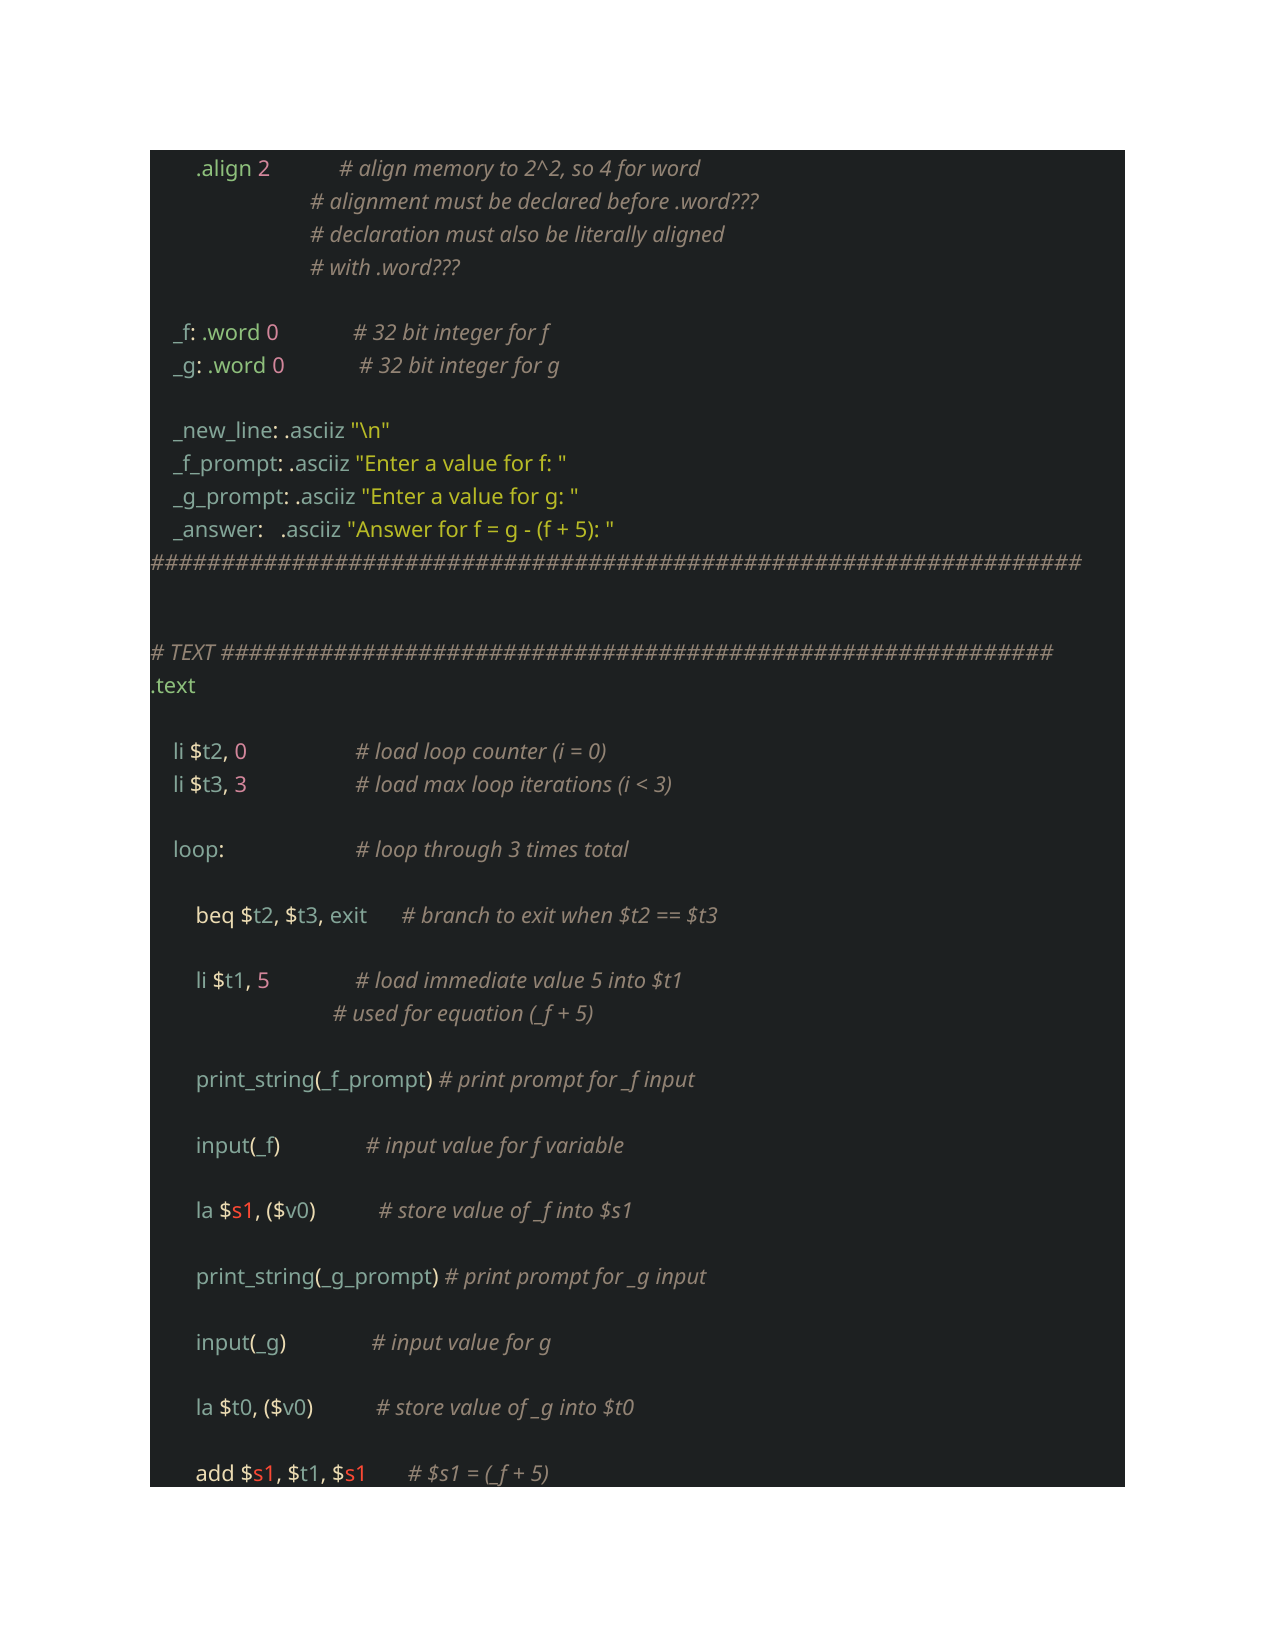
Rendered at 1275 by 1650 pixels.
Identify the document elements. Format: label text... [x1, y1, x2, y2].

text # alignment must be declared before .word??? [150, 183, 1125, 216]
text add $s1, $t1, $s1 # $s1 = (_f + 5) [150, 1455, 1125, 1487]
text # TEXT ########################################################### [150, 634, 1125, 667]
text print_string(_g_prompt) # print prompt for _g input [150, 1258, 1125, 1291]
text print_string(_f_prompt) # print prompt for _f input [150, 1061, 1125, 1094]
text li $t3, 3 # load max loop iterations (i < 3) [150, 766, 1125, 798]
text _g_prompt: .asciiz "Enter a value for g: " [150, 478, 1125, 511]
text # with .word??? [150, 248, 1125, 281]
text ################################################################## [150, 544, 1125, 577]
text la $t0, ($v0) # store value of _g into $t0 [150, 1389, 1125, 1422]
text li $t1, 5 # load immediate value 5 into $t1 [150, 962, 1125, 995]
text # used for equation (_f + 5) [150, 995, 1125, 1028]
text li $t2, 0 # load loop counter (i = 0) [150, 733, 1125, 766]
text .text [150, 667, 1125, 700]
text # declaration must also be literally aligned [150, 216, 1125, 248]
text _g: .word 0 # 32 bit integer for g [150, 347, 1125, 380]
text _f_prompt: .asciiz "Enter a value for f: " [150, 445, 1125, 478]
text _answer: .asciiz "Answer for f = g - (f + 5): " [150, 511, 1125, 544]
text la $s1, ($v0) # store value of _f into $s1 [150, 1192, 1125, 1225]
text _f: .word 0 # 32 bit integer for f [150, 314, 1125, 347]
text _new_line: .asciiz "\n" [150, 412, 1125, 445]
text loop: # loop through 3 times total [150, 831, 1125, 864]
text .align 2 # align memory to 2^2, so 4 for word [150, 150, 1125, 183]
text input(_g) # input value for g [150, 1323, 1125, 1356]
text beq $t2, $t3, exit # branch to exit when $t2 == $t3 [150, 897, 1125, 930]
text input(_f) # input value for f variable [150, 1127, 1125, 1159]
